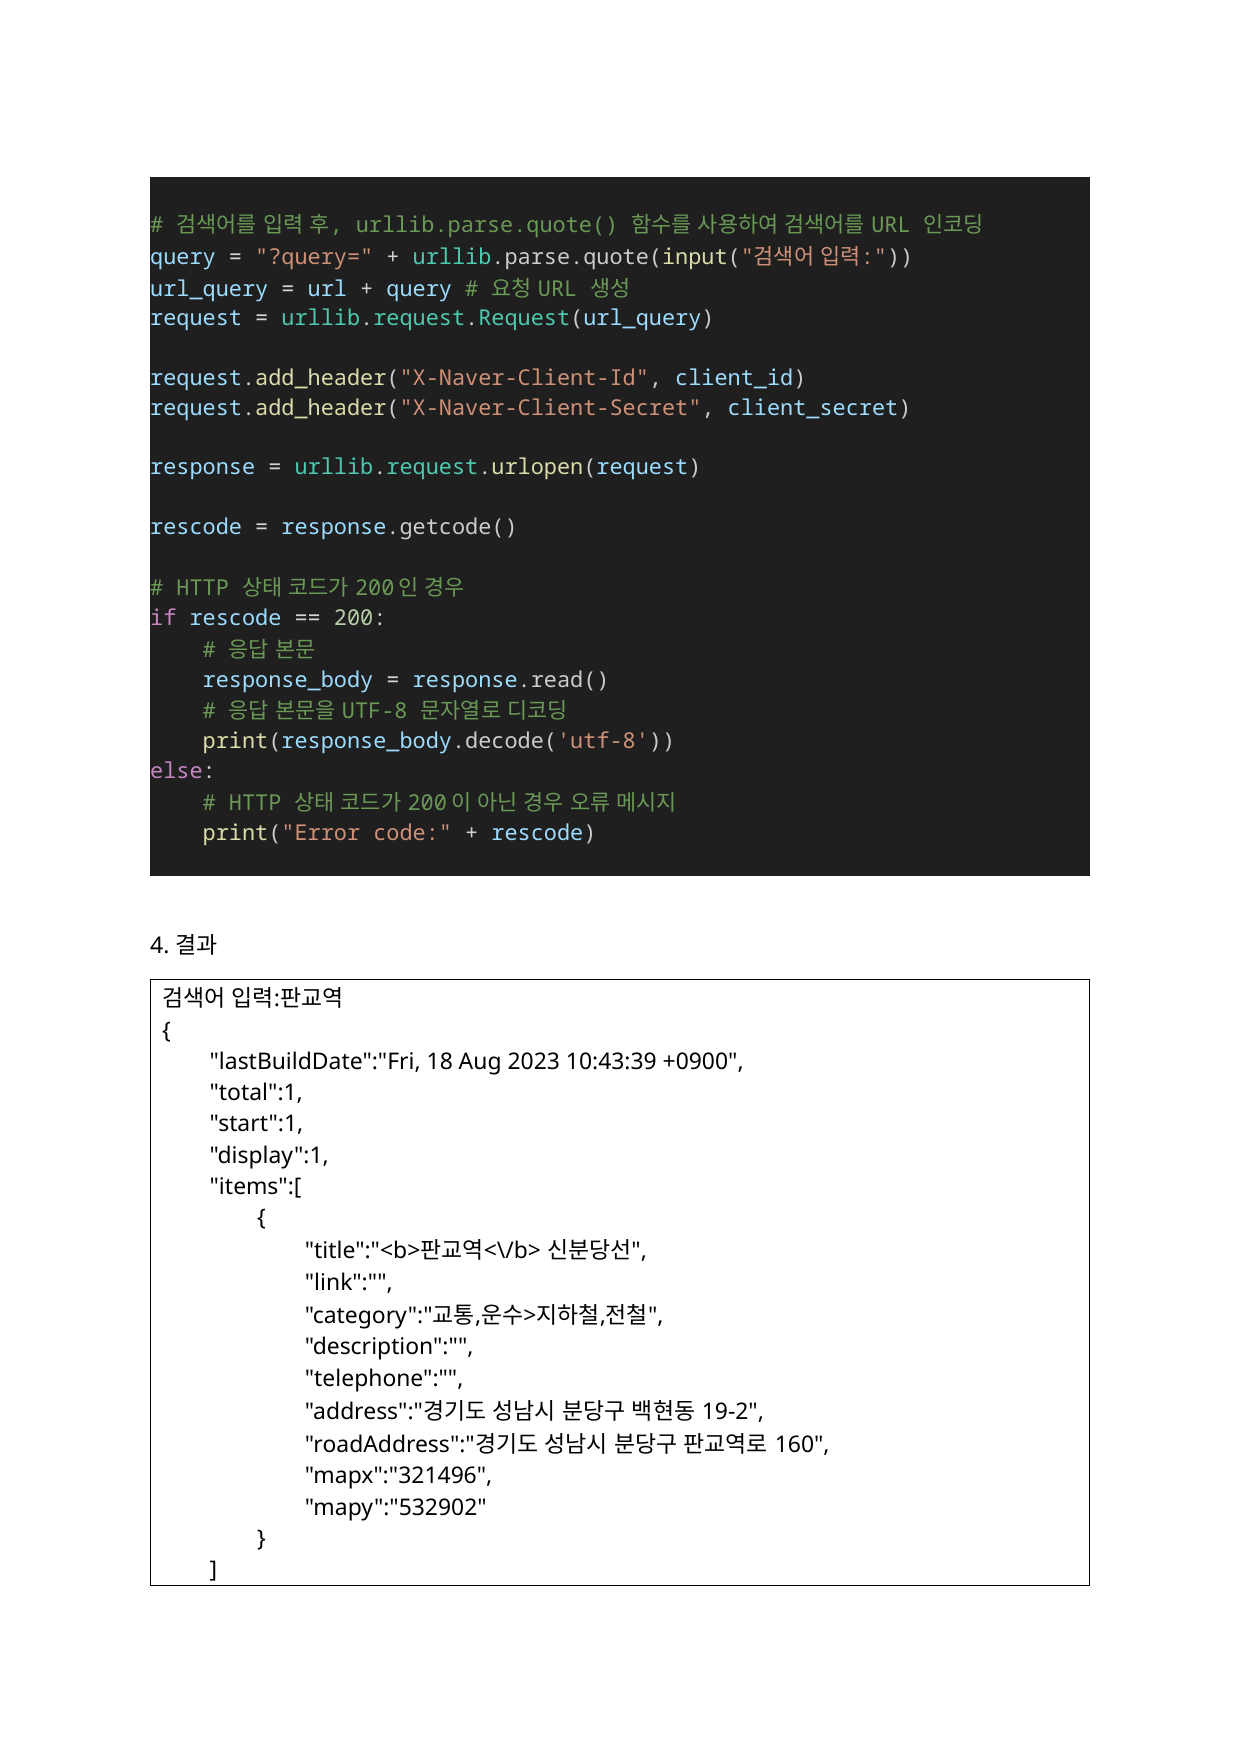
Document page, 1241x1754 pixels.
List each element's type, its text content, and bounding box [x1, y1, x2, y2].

text query = "?query=" + urllib.parse.quote(input("검색어 입력:")) [150, 239, 1090, 271]
text request = urllib.request.Request(url_query) [150, 302, 1090, 332]
text response_body = response.read() [150, 664, 1090, 693]
text # 응답 본문을 UTF-8 문자열로 디코딩 [150, 693, 1090, 725]
text # 검색어를 입력 후, urllib.parse.quote() 함수를 사용하여 검색어를 URL 인코딩 [150, 207, 1090, 239]
text # 응답 본문 [150, 632, 1090, 664]
text 4. 결과 [150, 927, 1090, 960]
text url_query = url + query # 요청 URL 생성 [150, 271, 1090, 302]
text # HTTP 상태 코드가 200인 경우 [150, 570, 1090, 602]
text response = urllib.request.urlopen(request) [150, 451, 1090, 481]
text if rescode == 200: [150, 602, 1090, 632]
text print(response_body.decode('utf-8')) [150, 725, 1090, 755]
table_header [151, 980, 1089, 1584]
text else: [150, 755, 1090, 785]
text rescode = response.getcode() [150, 511, 1090, 541]
text # HTTP 상태 코드가 200이 아닌 경우 오류 메시지 [150, 785, 1090, 817]
text request.add_header("X-Naver-Client-Id", client_id) [150, 362, 1090, 392]
text request.add_header("X-Naver-Client-Secret", client_secret) [150, 392, 1090, 421]
text print("Error code:" + rescode) [150, 817, 1090, 846]
